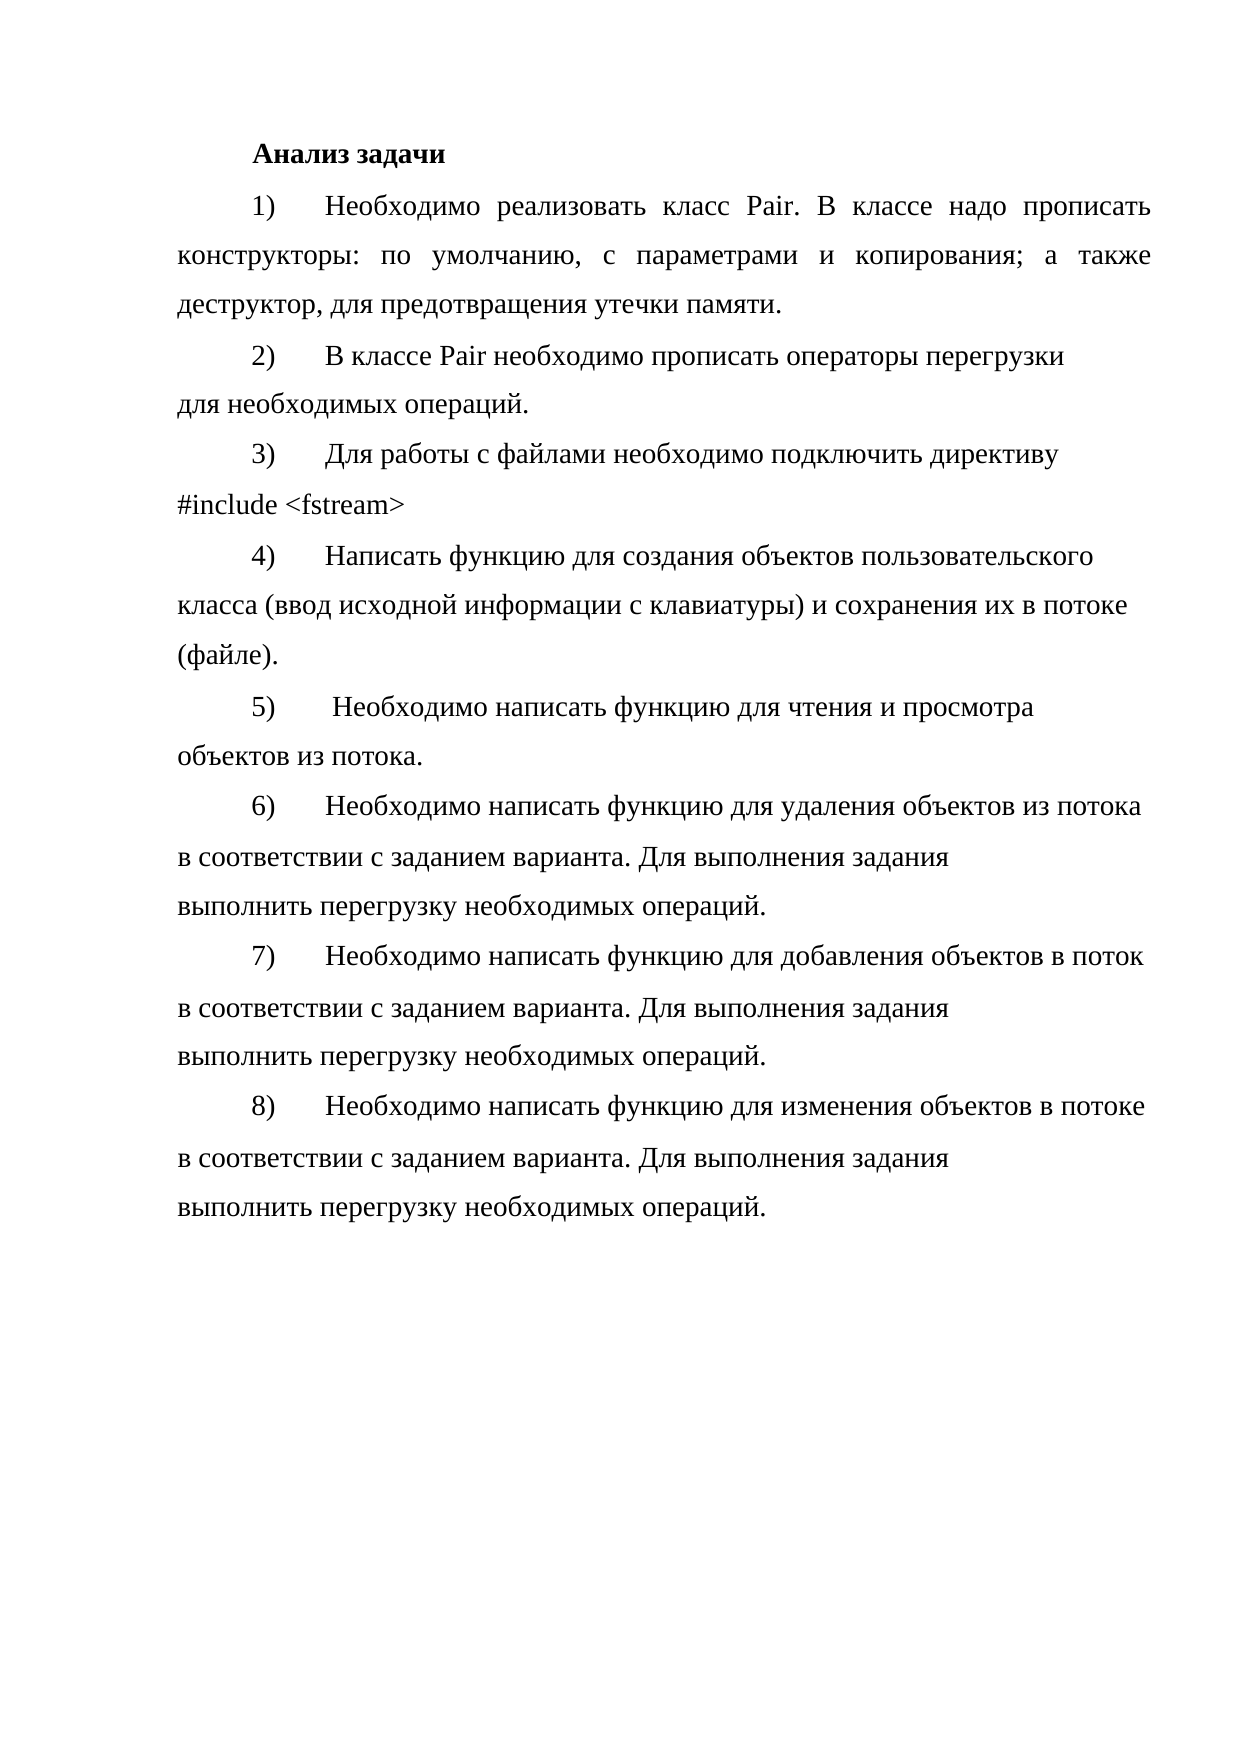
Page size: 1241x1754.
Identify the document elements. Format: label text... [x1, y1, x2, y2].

list соответствии с заданием варианта. Для выполнения задания выполнить перегрузку необходимых операций. [177, 990, 1092, 1072]
list Для работы с файлами необходимо подключить директиву [251, 436, 1152, 470]
list соответствии с заданием варианта. Для выполнения задания выполнить перегрузку необходимых операций. [177, 839, 1092, 922]
text #include <fstream> [177, 487, 1152, 520]
list Необходимо написать функцию для изменения объектов в потоке [251, 1088, 1152, 1122]
list В классе Pair необходимо прописать операторы перегрузки для необходимых операций. [177, 338, 1114, 420]
list Написать функцию для создания объектов пользовательского класса (ввод исходной информации с клавиатуры) и сохранения их в потоке [177, 538, 1129, 621]
text Анализ задачи [252, 136, 1152, 169]
list соответствии с заданием варианта. Для выполнения задания выполнить перегрузку необходимых операций. [177, 1140, 1092, 1222]
list Необходимо написать функцию для чтения и просмотра объектов из потока. [177, 689, 1035, 771]
list Необходимо реализовать класс Pair. В классе надо прописать конструкторы: по умолчанию, с параметрами и копирования; а также деструктор, для предотвращения утечки памяти. [177, 188, 1152, 320]
list Необходимо написать функцию для добавления объектов в поток [251, 938, 1152, 972]
list Необходимо написать функцию для удаления объектов из потока [251, 788, 1152, 821]
text (файле). [177, 637, 1152, 671]
